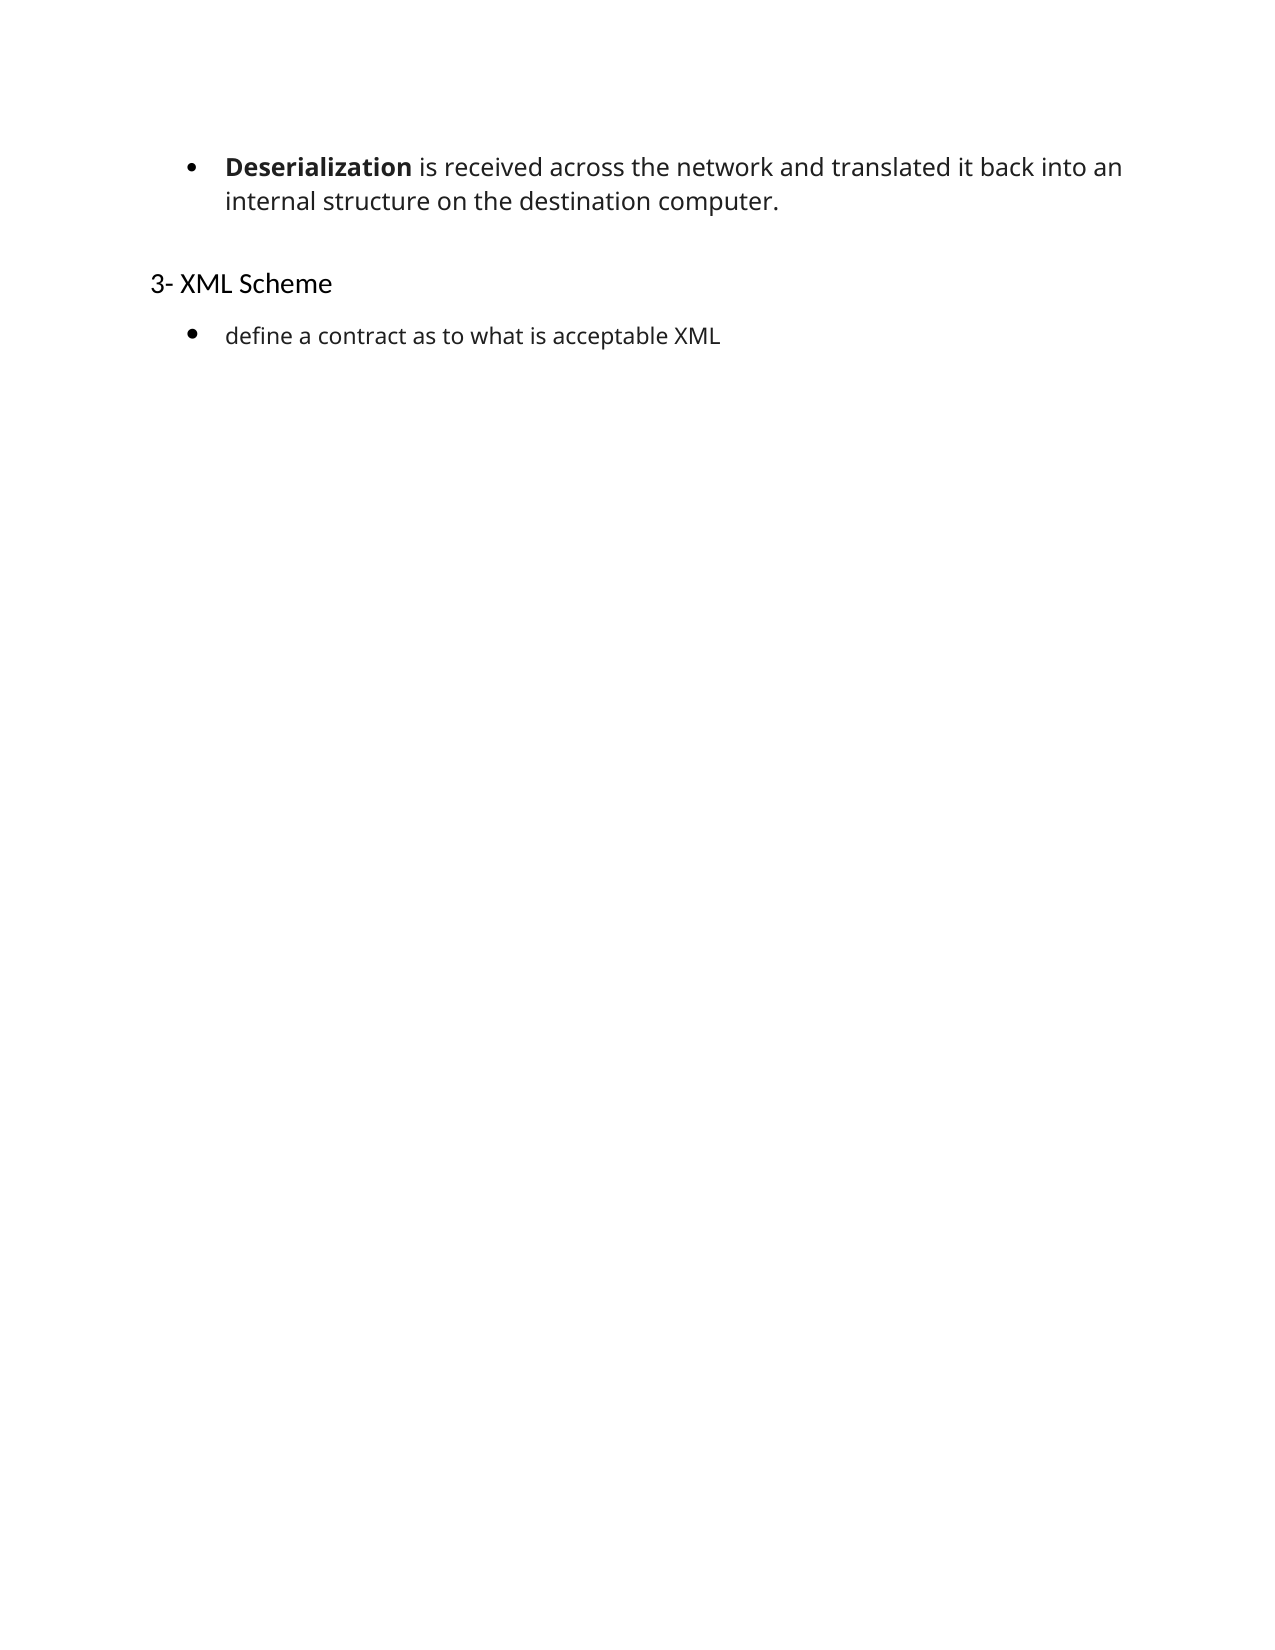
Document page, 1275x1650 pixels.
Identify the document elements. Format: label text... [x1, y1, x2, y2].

list define a contract as to what is acceptable XML [187, 320, 1125, 351]
list Deserialization is received across the network and translated it back into an internal structure on the destination computer. [187, 150, 1125, 218]
text 3- XML Scheme [150, 265, 1125, 301]
